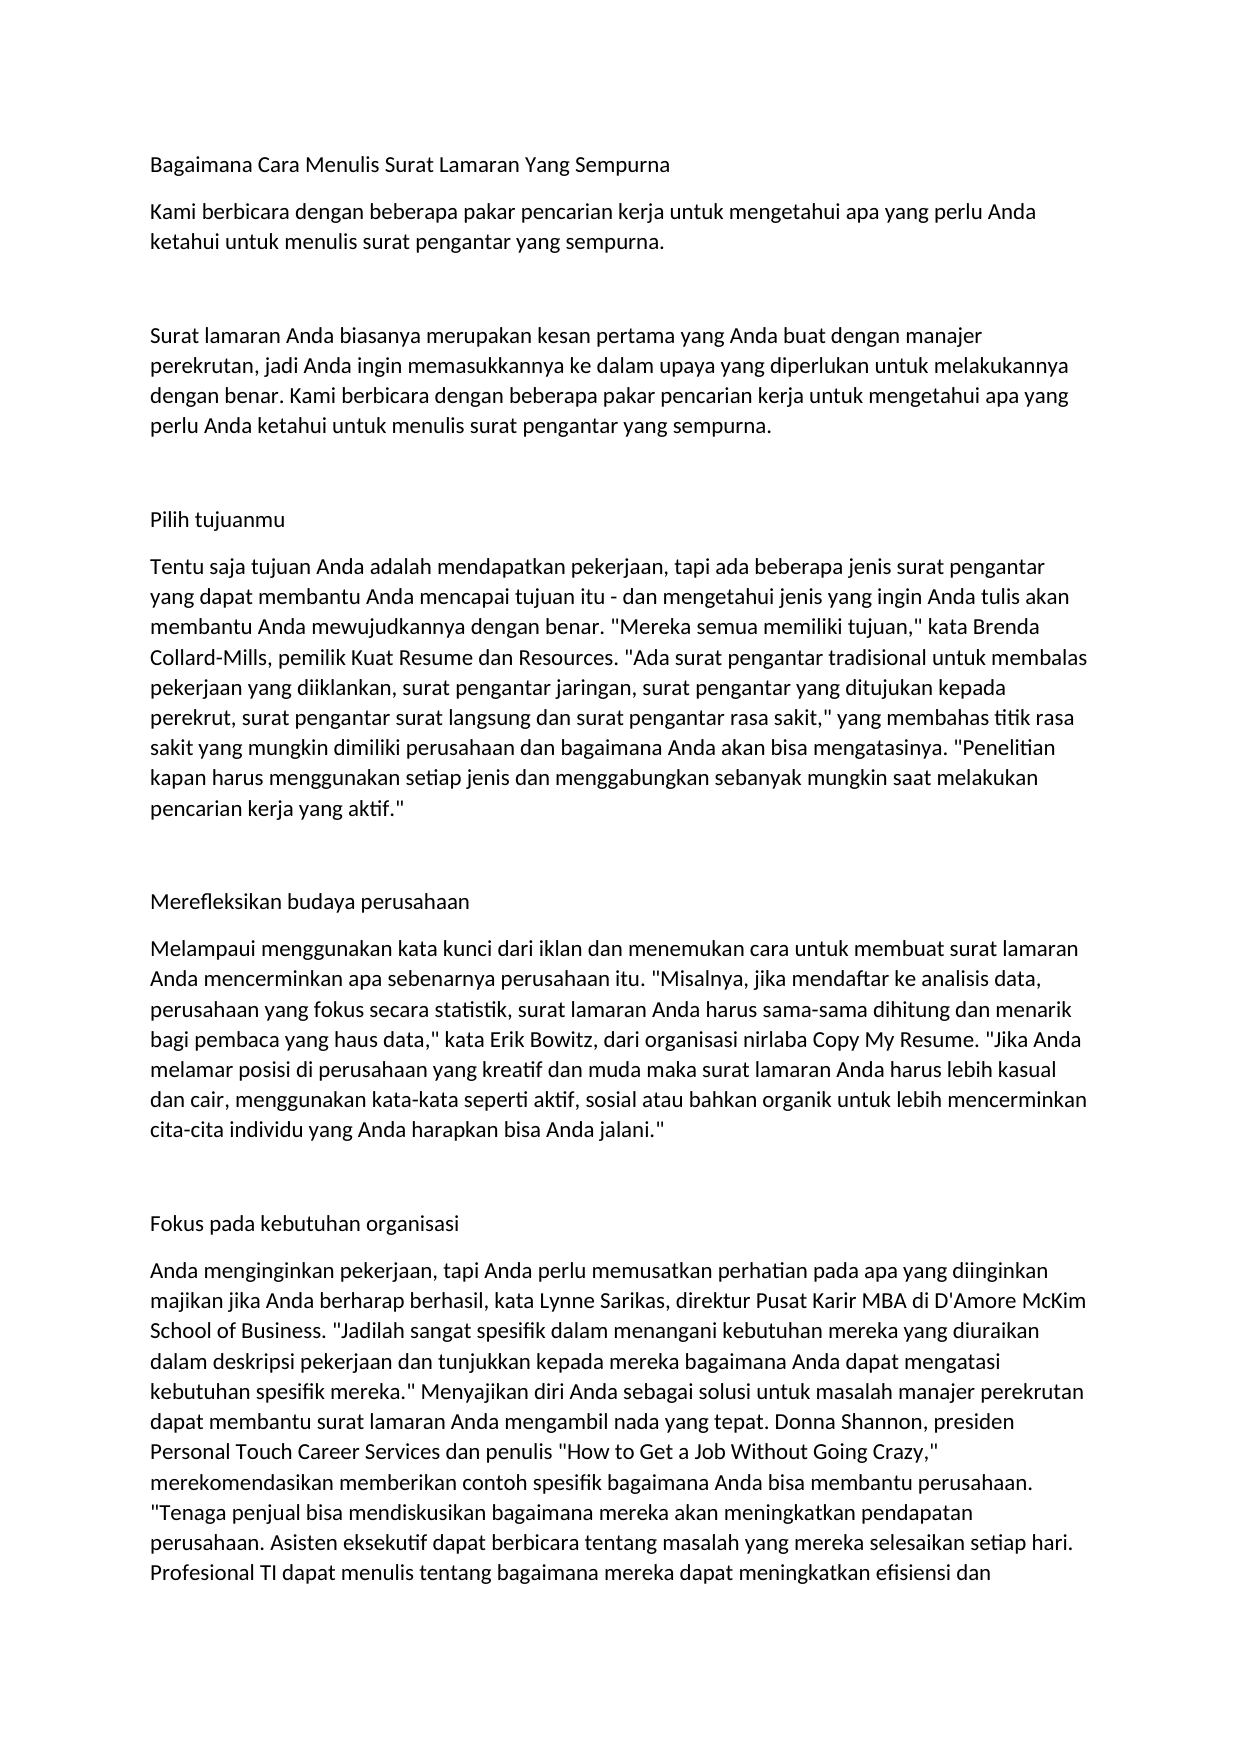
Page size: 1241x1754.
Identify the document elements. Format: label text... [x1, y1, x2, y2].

text Melampaui menggunakan kata kunci dari iklan dan menemukan cara untuk membuat surat lamaran Anda mencerminkan apa sebenarnya perusahaan itu. "Misalnya, jika mendaftar ke analisis data, perusahaan yang fokus secara statistik, surat lamaran Anda harus sama-sama dihitung dan menarik bagi pembaca yang haus data," kata Erik Bowitz, dari organisasi nirlaba Copy My Resume. "Jika Anda melamar posisi di perusahaan yang kreatif dan muda maka surat lamaran Anda harus lebih kasual dan cair, menggunakan kata-kata seperti aktif, sosial atau bahkan organik untuk lebih mencerminkan cita-cita individu yang Anda harapkan bisa Anda jalani." [150, 934, 1090, 1144]
text Kami berbicara dengan beberapa pakar pencarian kerja untuk mengetahui apa yang perlu Anda ketahui untuk menulis surat pengantar yang sempurna. [150, 197, 1090, 255]
text Fokus pada kebutuhan organisasi [150, 1209, 1090, 1237]
text Merefleksikan budaya perusahaan [150, 887, 1090, 916]
text Surat lamaran Anda biasanya merupakan kesan pertama yang Anda buat dengan manajer perekrutan, jadi Anda ingin memasukkannya ke dalam upaya yang diperlukan untuk melakukannya dengan benar. Kami berbicara dengan beberapa pakar pencarian kerja untuk mengetahui apa yang perlu Anda ketahui untuk menulis surat pengantar yang sempurna. [150, 321, 1090, 439]
text Tentu saja tujuan Anda adalah mendapatkan pekerjaan, tapi ada beberapa jenis surat pengantar yang dapat membantu Anda mencapai tujuan itu - dan mengetahui jenis yang ingin Anda tulis akan membantu Anda mewujudkannya dengan benar. "Mereka semua memiliki tujuan," kata Brenda Collard-Mills, pemilik Kuat Resume dan Resources. "Ada surat pengantar tradisional untuk membalas pekerjaan yang diiklankan, surat pengantar jaringan, surat pengantar yang ditujukan kepada perekrut, surat pengantar surat langsung dan surat pengantar rasa sakit," yang membahas titik rasa sakit yang mungkin dimiliki perusahaan dan bagaimana Anda akan bisa mengatasinya. "Penelitian kapan harus menggunakan setiap jenis dan menggabungkan sebanyak mungkin saat melakukan pencarian kerja yang aktif." [150, 552, 1090, 822]
text Pilih tujuanmu [150, 505, 1090, 533]
text Bagaimana Cara Menulis Surat Lamaran Yang Sempurna [150, 150, 1090, 178]
